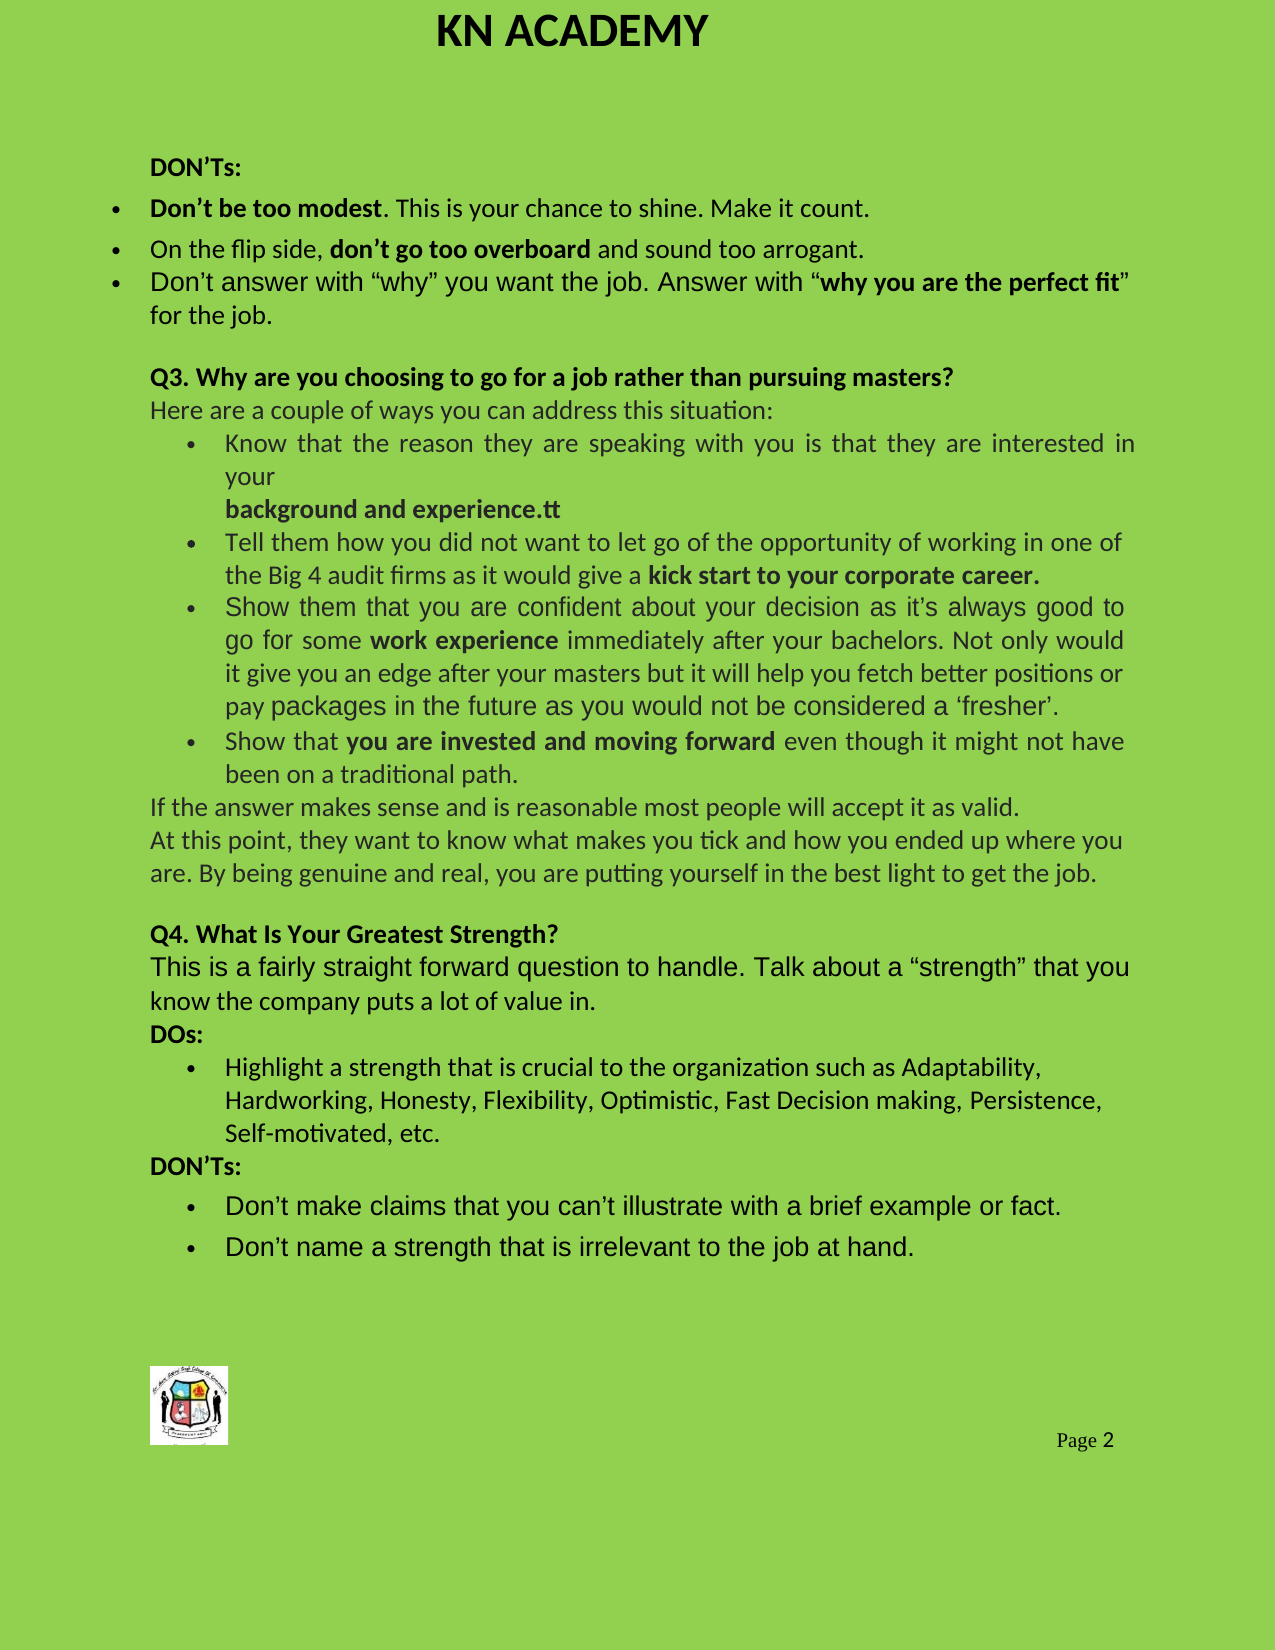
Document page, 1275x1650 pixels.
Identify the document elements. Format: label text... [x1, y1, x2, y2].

list On the flip side, don’t go too overboard and sound too arrogant. [112, 232, 1135, 265]
picture [150, 1366, 229, 1445]
text for the job. [150, 298, 1135, 331]
list Show that you are invested and moving forward even though it might not have been on a traditional path. [187, 724, 1125, 790]
text If the answer makes sense and is reasonable most people will accept it as valid. [150, 790, 1135, 823]
list Don’t be too modest. This is your chance to shine. Make it count. [112, 191, 1135, 224]
subtitle DON’Ts: [150, 150, 1135, 183]
text Here are a couple of ways you can address this situation: [150, 393, 1135, 426]
subtitle Q3. Why are you choosing to go for a job rather than pursuing masters? [150, 360, 1135, 393]
text This is a fairly straight forward question to handle. Talk about a “strength” that you [150, 951, 1135, 983]
subtitle DOs: [150, 1017, 1135, 1050]
list Highlight a strength that is crucial to the organization such as Adaptability, Hardworking, Honesty, Flexibility, Optimistic, Fast Decision making, Persistence, Self-motivated, etc. [187, 1050, 1102, 1149]
list Show them that you are confident about your decision as it’s always good to go for some work experience immediately after your bachelors. Not only would it give you an edge after your masters but it will help you fetch better positions or pay packages in the future as you would not be considered a ‘fresher’. [187, 591, 1125, 723]
list Know that the reason they are speaking with you is that they are interested in your [187, 426, 1135, 492]
list Don’t name a strength that is irrelevant to the job at hand. [187, 1231, 1135, 1263]
list Tell them how you did not want to let go of the opportunity of working in one of the Big 4 audit firms as it would give a kick start to your corporate career. [187, 525, 1124, 591]
text background and experience.tt [225, 492, 1135, 525]
subtitle Q4. What Is Your Greatest Strength? [150, 918, 1135, 951]
text At this point, they want to know what makes you tick and how you ended up where you are. By being genuine and real, you are putting yourself in the best light to get the job. [150, 823, 1125, 889]
list Don’t make claims that you can’t illustrate with a brief example or fact. [187, 1190, 1135, 1222]
text know the company puts a lot of value in. [150, 984, 1135, 1017]
list Don’t answer with “why” you want the job. Answer with “why you are the perfect fit” [112, 265, 1135, 298]
subtitle DON’Ts: [150, 1149, 1135, 1182]
